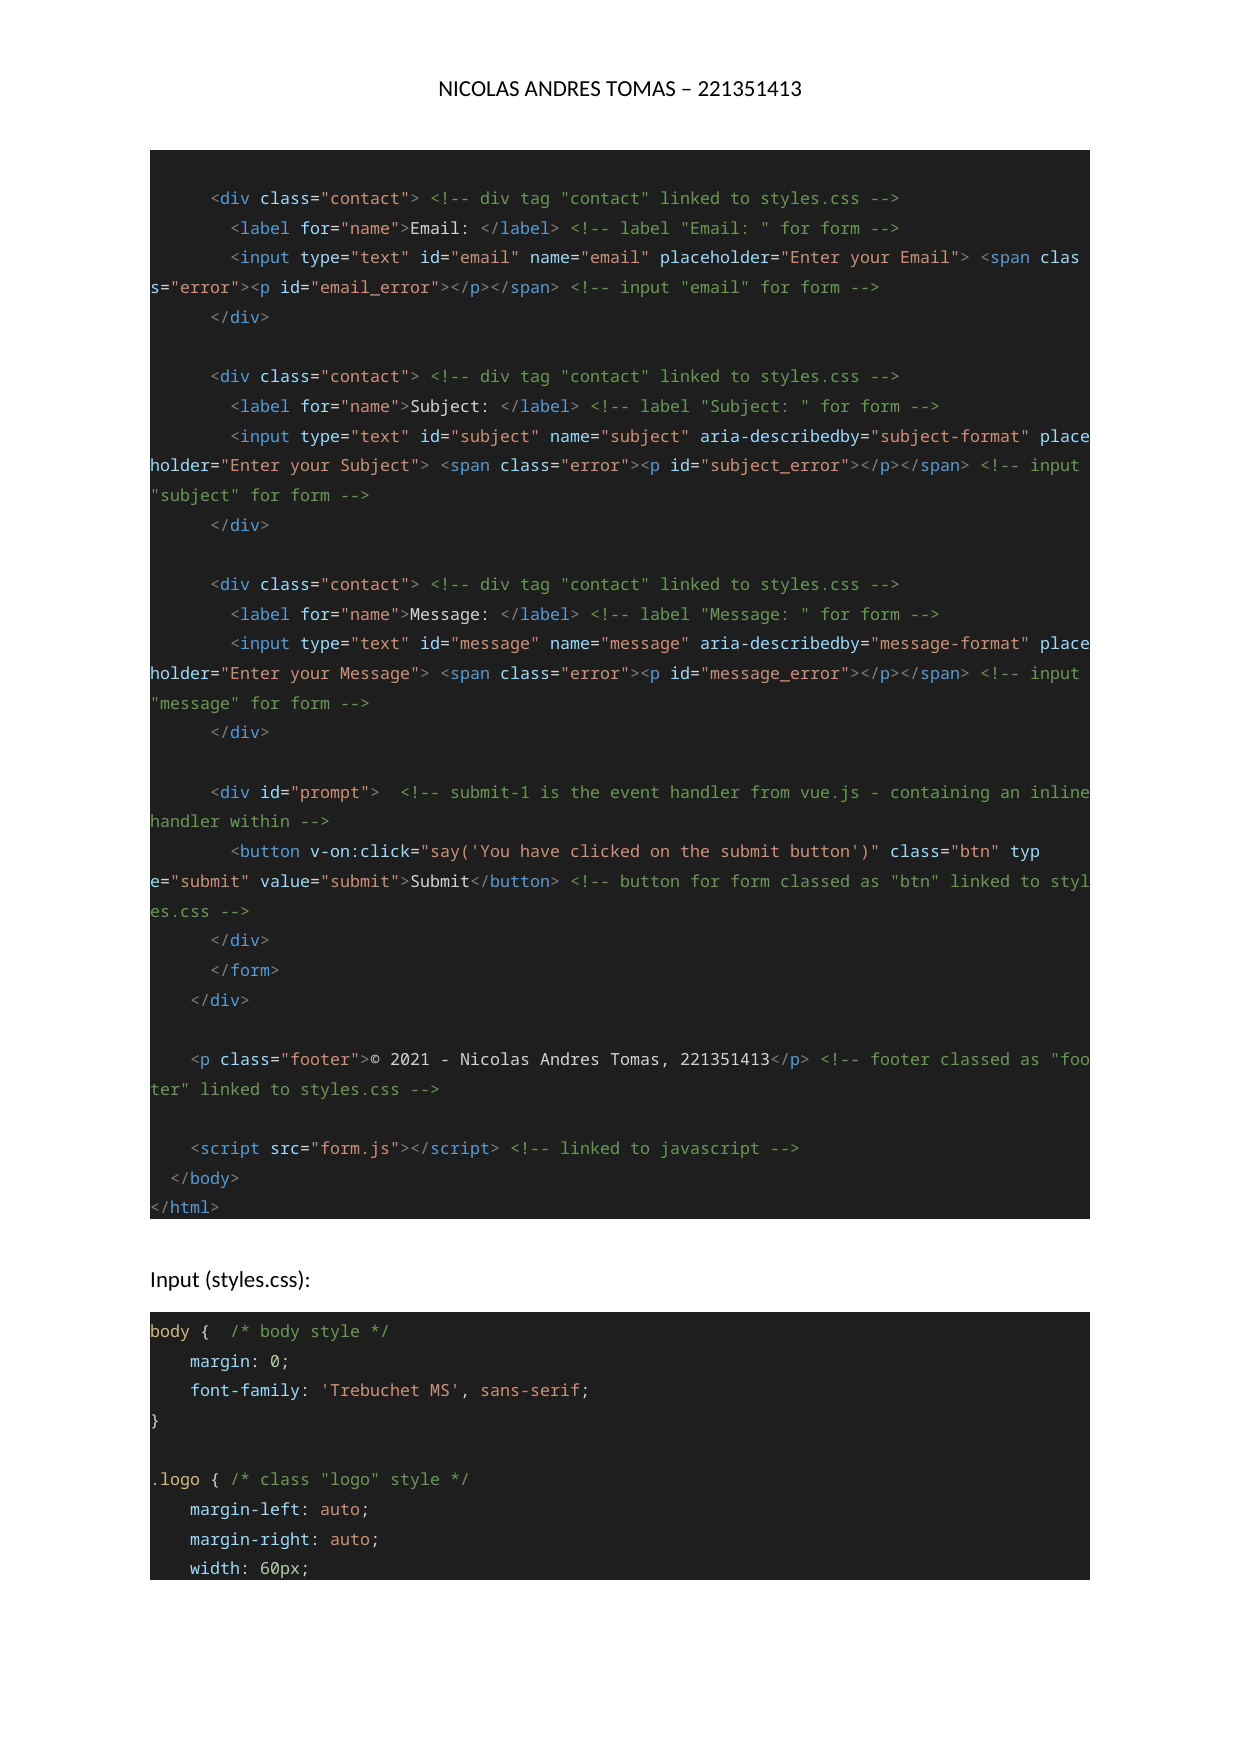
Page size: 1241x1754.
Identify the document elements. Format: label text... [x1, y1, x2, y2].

text <p class="footer">© 2021 - Nicolas Andres Tomas, 221351413</p> <!-- footer classed as "footer" linked to styles.css --> [150, 1041, 1090, 1100]
text <div class="contact"> <!-- div tag "contact" linked to styles.css --> [150, 180, 1090, 209]
text </div> [150, 298, 1090, 328]
text } [150, 1402, 1090, 1431]
text width: 60px; [150, 1550, 1090, 1580]
text <div id="prompt"> <!-- submit-1 is the event handler from vue.js - containing an inline handler within --> [150, 773, 1090, 833]
text <div class="contact"> <!-- div tag "contact" linked to styles.css --> [150, 358, 1090, 387]
text </div> [150, 506, 1090, 536]
text </body> [150, 1159, 1090, 1189]
text margin-right: auto; [150, 1520, 1090, 1550]
text <input type="text" id="subject" name="subject" aria-describedby="subject-format" placeholder="Enter your Subject"> <span class="error"><p id="subject_error"></p></span> <!-- input "subject" for form --> [150, 417, 1090, 506]
text <label for="name">Message: </label> <!-- label "Message: " for form --> [150, 595, 1090, 625]
text </div> [150, 714, 1090, 744]
text <label for="name">Email: </label> <!-- label "Email: " for form --> [150, 209, 1090, 239]
text Input (styles.css): [150, 1266, 1090, 1294]
text <div class="contact"> <!-- div tag "contact" linked to styles.css --> [150, 566, 1090, 595]
text <script src="form.js"></script> <!-- linked to javascript --> [150, 1130, 1090, 1159]
text </html> [150, 1189, 1090, 1219]
text font-family: 'Trebuchet MS', sans-serif; [150, 1372, 1090, 1402]
text </form> [150, 952, 1090, 981]
text body { /* body style */ [150, 1312, 1090, 1342]
text </div> [150, 922, 1090, 952]
text margin-left: auto; [150, 1491, 1090, 1520]
text .logo { /* class "logo" style */ [150, 1461, 1090, 1491]
text </div> [150, 981, 1090, 1011]
text <label for="name">Subject: </label> <!-- label "Subject: " for form --> [150, 387, 1090, 417]
text <button v-on:click="say('You have clicked on the submit button')" class="btn" type="submit" value="submit">Submit</button> <!-- button for form classed as "btn" linked to styles.css --> [150, 833, 1090, 922]
text <input type="text" id="email" name="email" placeholder="Enter your Email"> <span class="error"><p id="email_error"></p></span> <!-- input "email" for form --> [150, 239, 1090, 298]
text <input type="text" id="message" name="message" aria-describedby="message-format" placeholder="Enter your Message"> <span class="error"><p id="message_error"></p></span> <!-- input "message" for form --> [150, 625, 1090, 714]
text margin: 0; [150, 1342, 1090, 1372]
